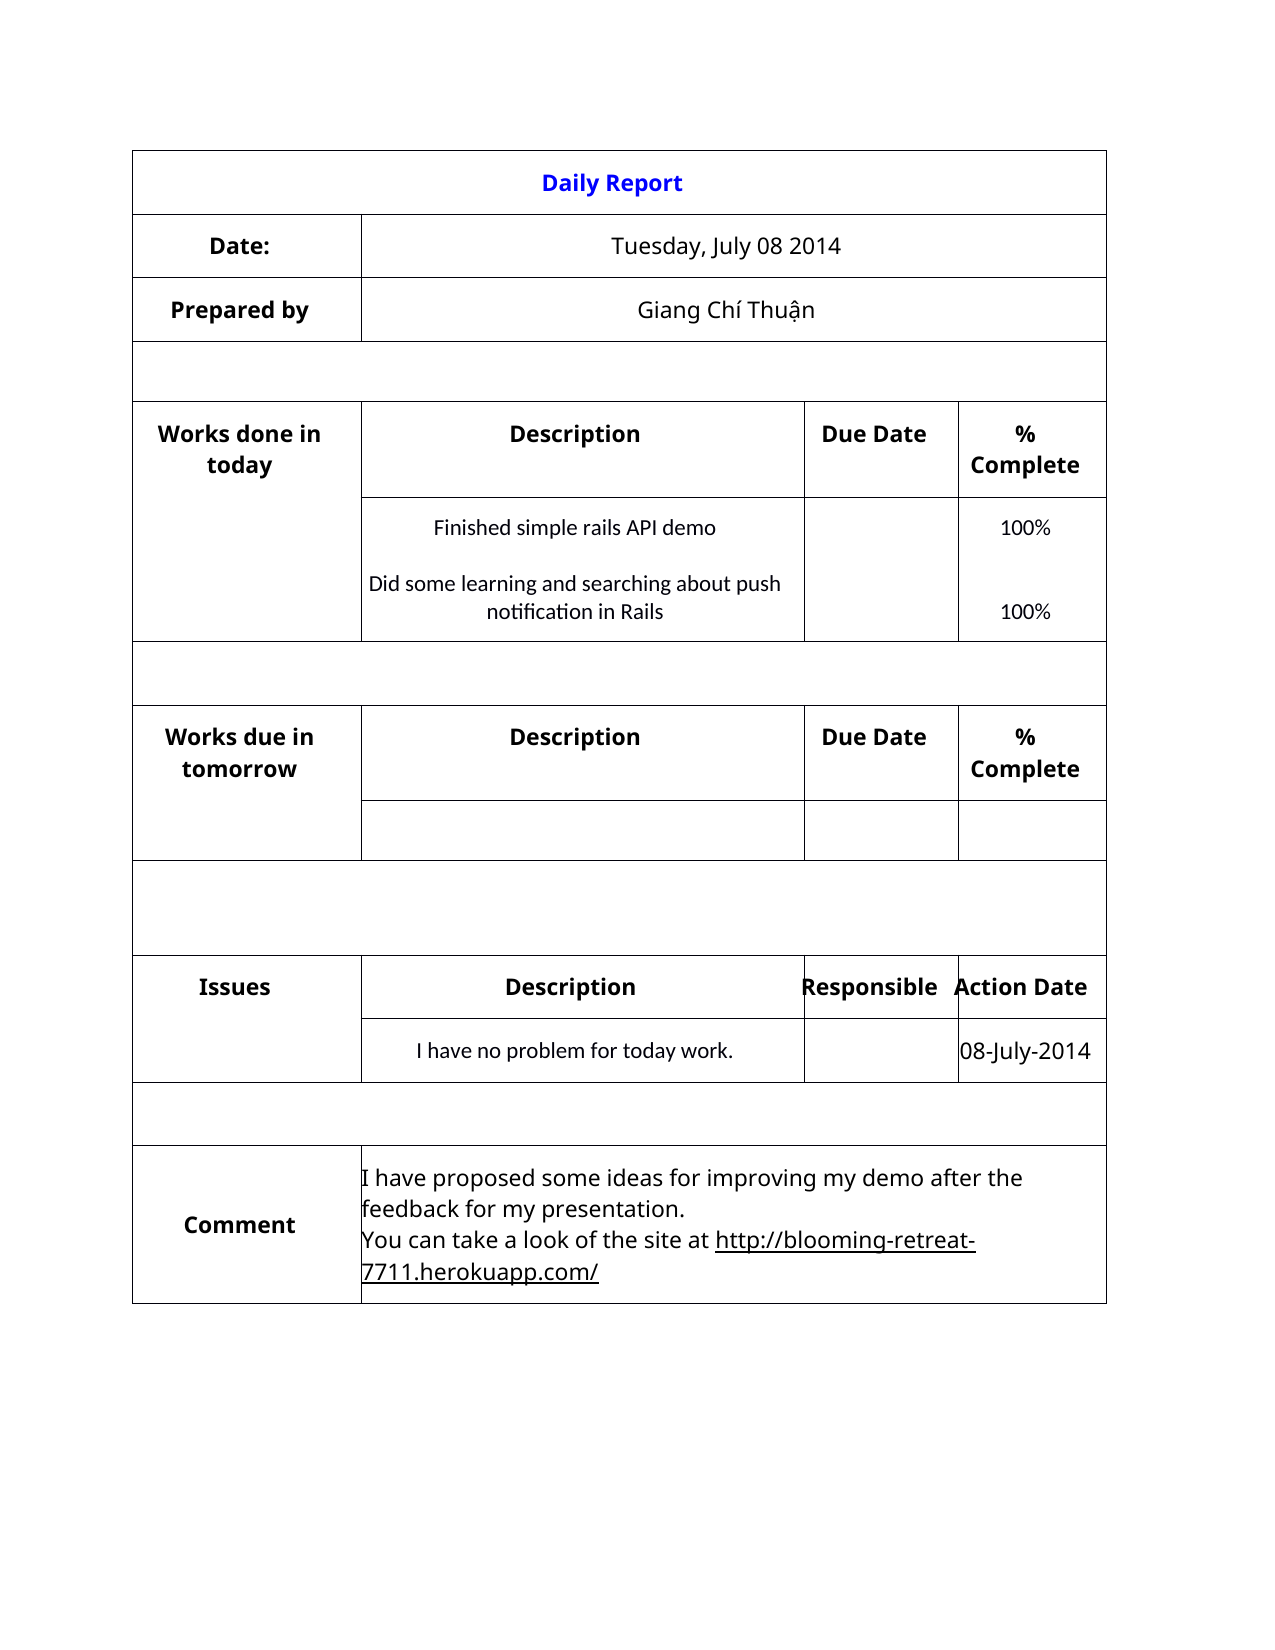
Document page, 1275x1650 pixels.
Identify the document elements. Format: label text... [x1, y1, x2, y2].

table_cell Action Date [959, 956, 1106, 1018]
table_cell 100% 100% [959, 498, 1106, 641]
table_cell 08-July-2014 [959, 1019, 1106, 1082]
table_cell Issues [133, 956, 361, 1082]
table_cell Description [362, 402, 804, 497]
table_cell [362, 801, 804, 860]
table_cell Finished simple rails API demo Did some learning and searching about push notification in Rails [362, 498, 804, 641]
table_cell Comment [133, 1146, 361, 1302]
table_cell Works due in tomorrow [133, 706, 361, 860]
table_cell [959, 801, 1106, 860]
table_cell [133, 642, 1106, 705]
table_cell Date: [133, 215, 361, 277]
table_cell Responsible [805, 956, 958, 1018]
table_cell Description [362, 706, 804, 799]
table_cell Works done in today [133, 402, 361, 641]
table_cell [133, 342, 1106, 401]
table_cell Prepared by [133, 278, 361, 341]
table_cell [805, 1019, 958, 1082]
table_cell Tuesday, July 08 2014 [362, 215, 1106, 277]
table_cell Giang Chí Thuận [362, 278, 1106, 341]
table_cell I have no problem for today work. [362, 1019, 804, 1082]
table_cell Due Date [805, 402, 958, 497]
table_cell I have proposed some ideas for improving my demo after the feedback for my presentation. You can take a look of the site at http://blooming-retreat-7711.herokuapp.com/ [362, 1146, 1106, 1302]
table_cell % Complete [959, 706, 1106, 799]
table_cell [805, 801, 958, 860]
table_cell [805, 498, 958, 641]
table_cell Due Date [805, 706, 958, 799]
table_cell % Complete [959, 402, 1106, 497]
table_cell Description [362, 956, 804, 1018]
table_cell [133, 1083, 1106, 1145]
table_header Daily Report [133, 151, 1106, 213]
table_cell [133, 861, 1106, 954]
